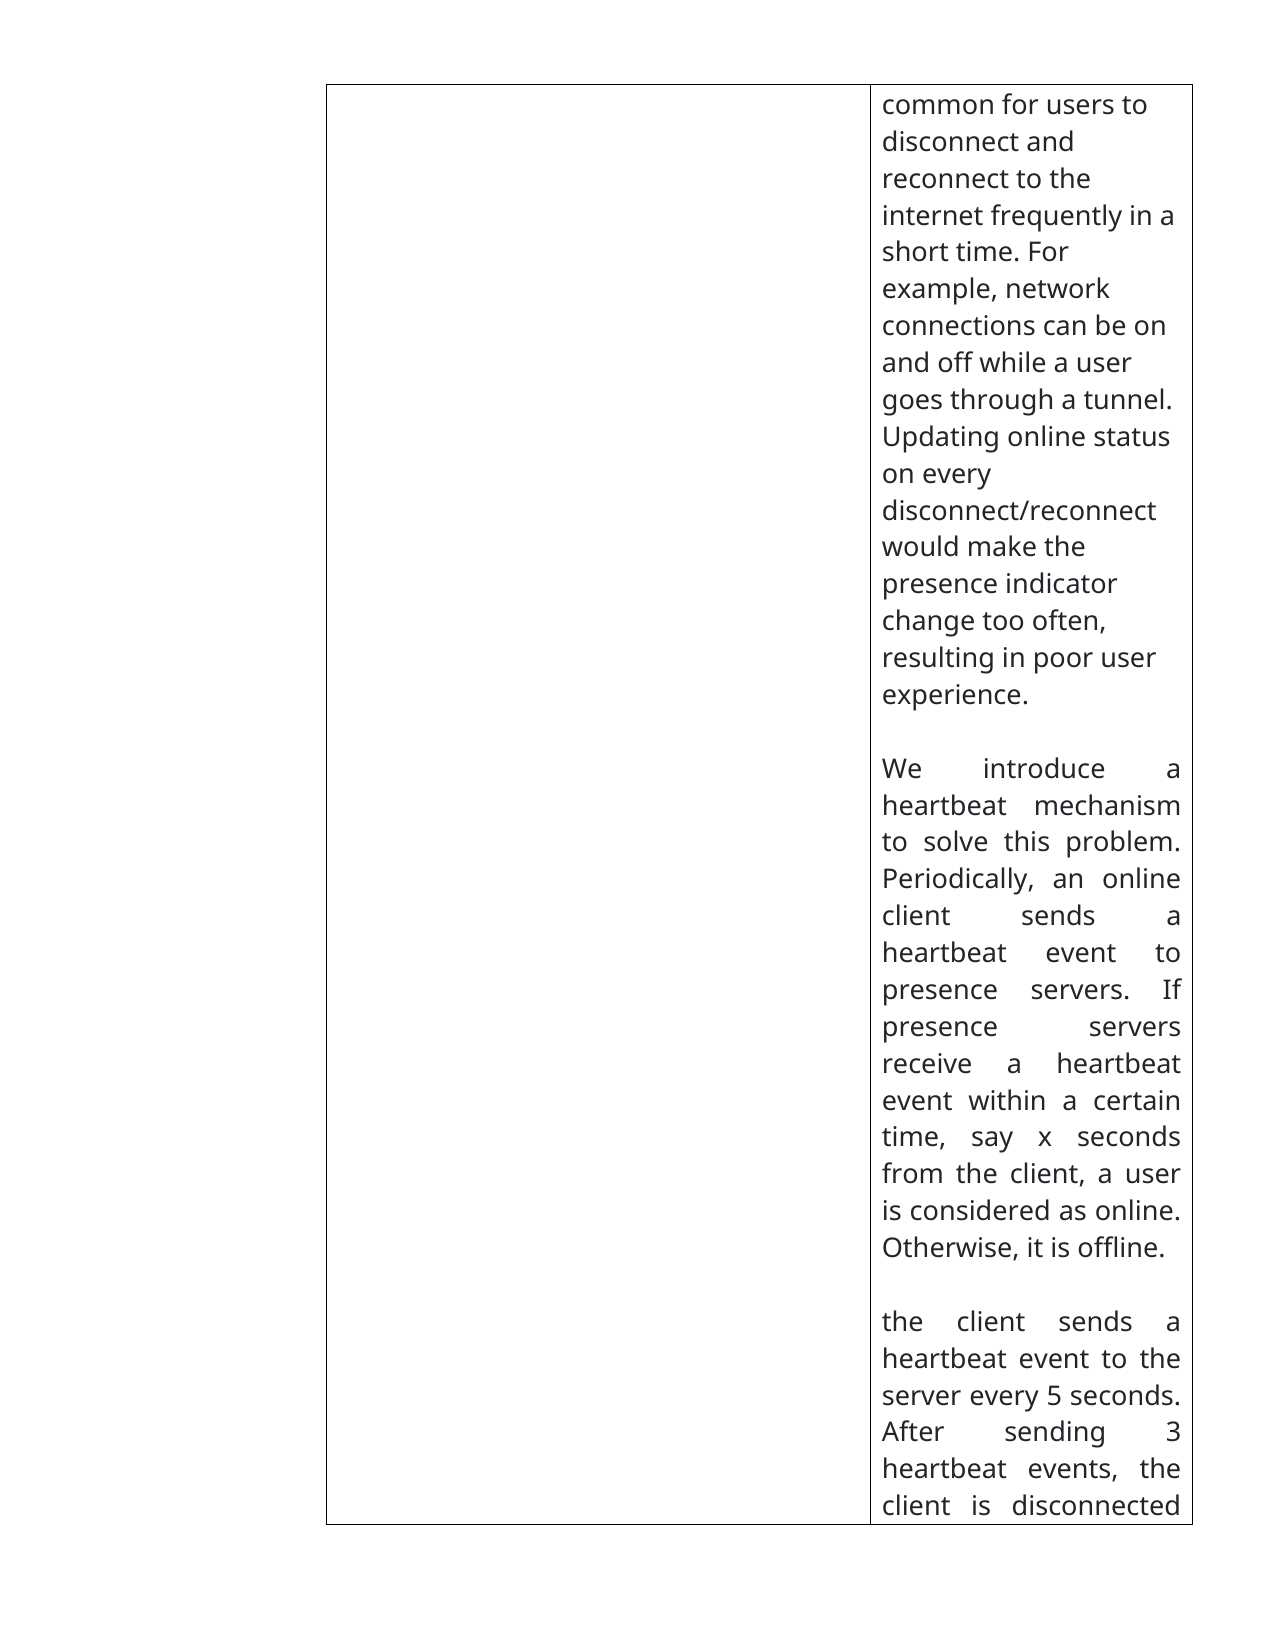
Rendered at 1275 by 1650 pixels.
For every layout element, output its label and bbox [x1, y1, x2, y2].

table_cell [327, 85, 870, 1523]
table_cell [871, 85, 1192, 1523]
